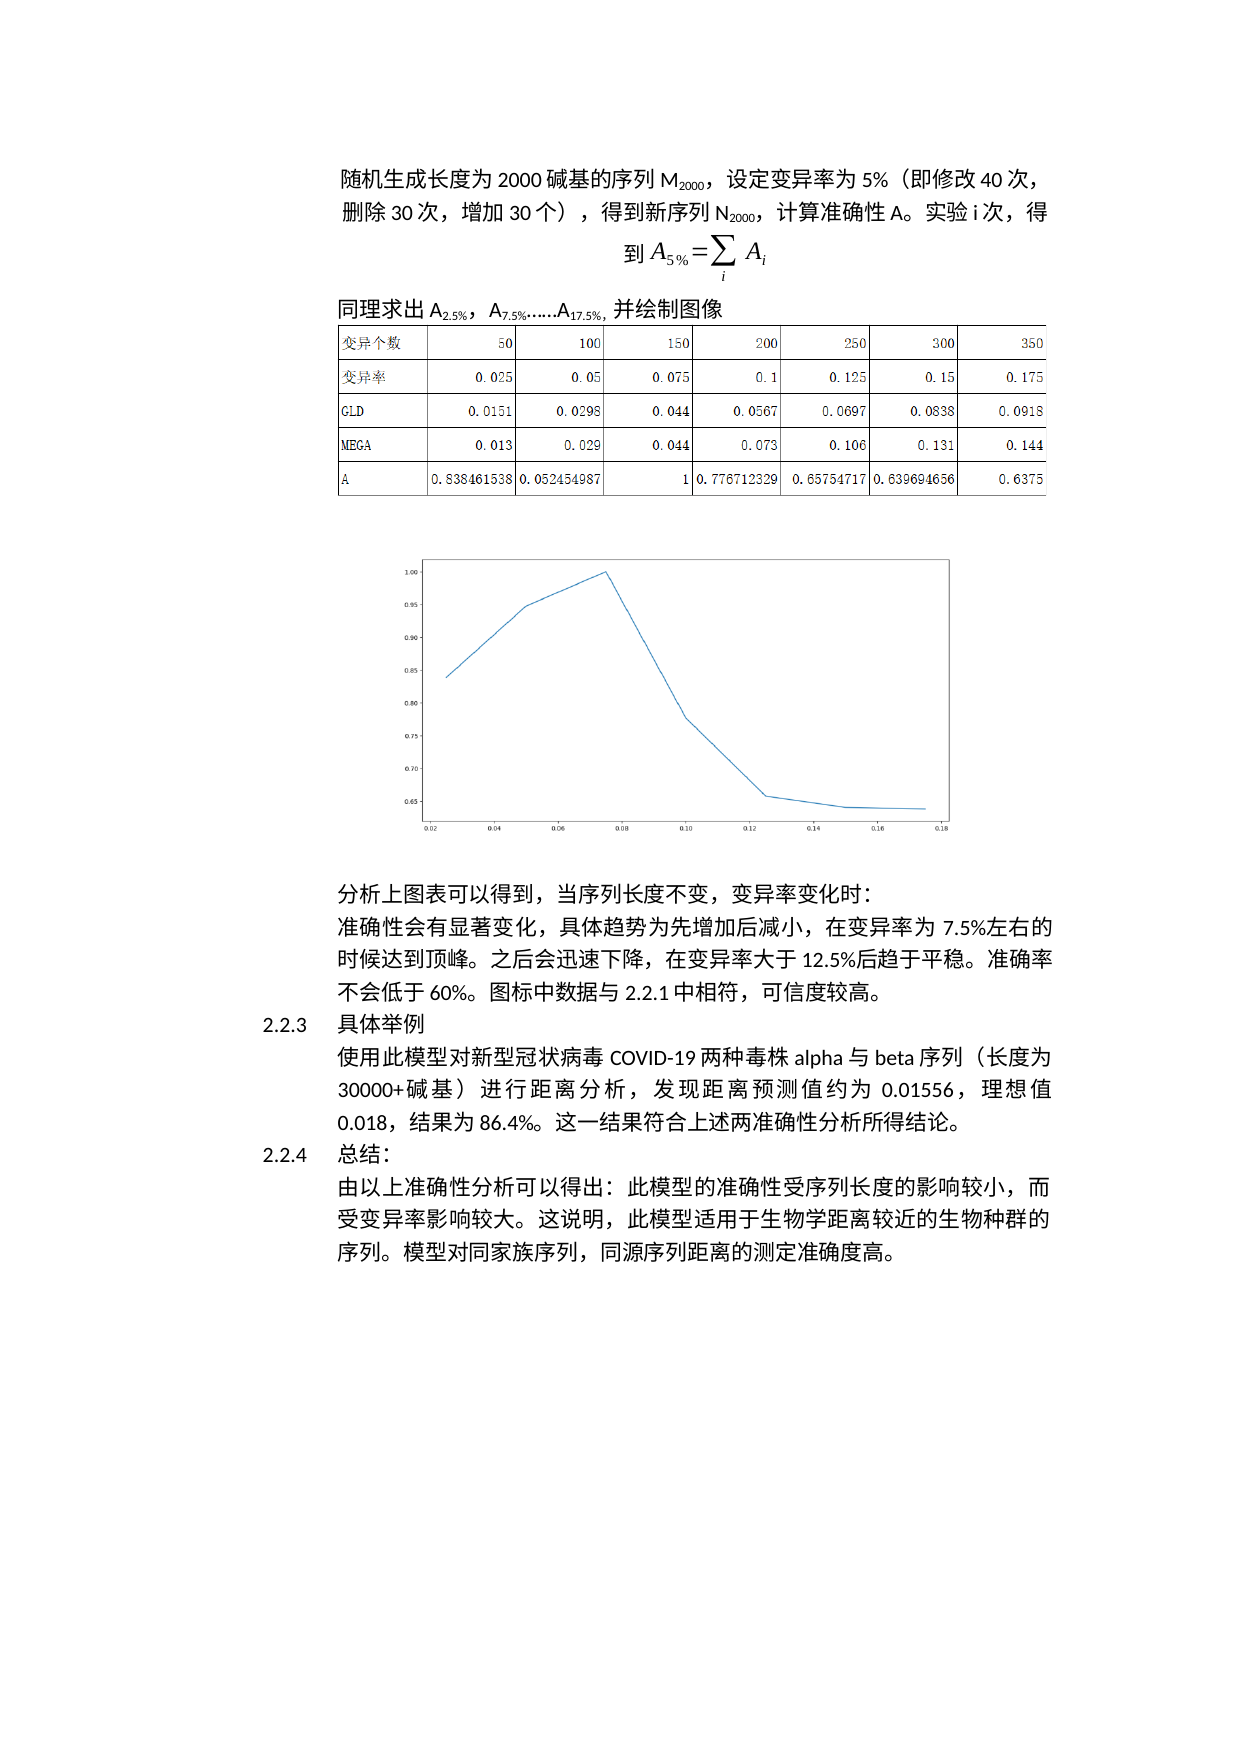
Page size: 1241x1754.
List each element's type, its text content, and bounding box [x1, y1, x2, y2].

list 分析上图表可以得到，当序列长度不变，变异率变化时： [337, 877, 1053, 909]
list 具体举例 [262, 1007, 1053, 1039]
list 准确性会有显著变化，具体趋势为先增加后减小，在变异率为7.5%左右的时候达到顶峰。之后会迅速下降，在变异率大于12.5%后趋于平稳。准确率不会低于60%。图标中数据与2.2.1中相符，可信度较高。 [337, 909, 1053, 1007]
list 同理求出A2.5%，A7.5%……A17.5%，并绘制图像 [337, 292, 1053, 324]
picture [337, 519, 1017, 858]
list 总结： [262, 1137, 1053, 1169]
list 随机生成长度为2000碱基的序列M2000，设定变异率为5%（即修改40次，删除30次，增加30个），得到新序列N2000，计算准确性A。实验i次，得到 [337, 162, 1053, 292]
picture [337, 324, 1047, 496]
list 由以上准确性分析可以得出：此模型的准确性受序列长度的影响较小，而受变异率影响较大。这说明，此模型适用于生物学距离较近的生物种群的序列。模型对同家族序列，同源序列距离的测定准确度高。 [337, 1169, 1053, 1267]
list 使用此模型对新型冠状病毒COVID-19两种毒株alpha与beta序列（长度为30000+碱基）进行距离分析，发现距离预测值约为0.01556，理想值0.018，结果为86.4%。这一结果符合上述两准确性分析所得结论。 [337, 1039, 1053, 1137]
